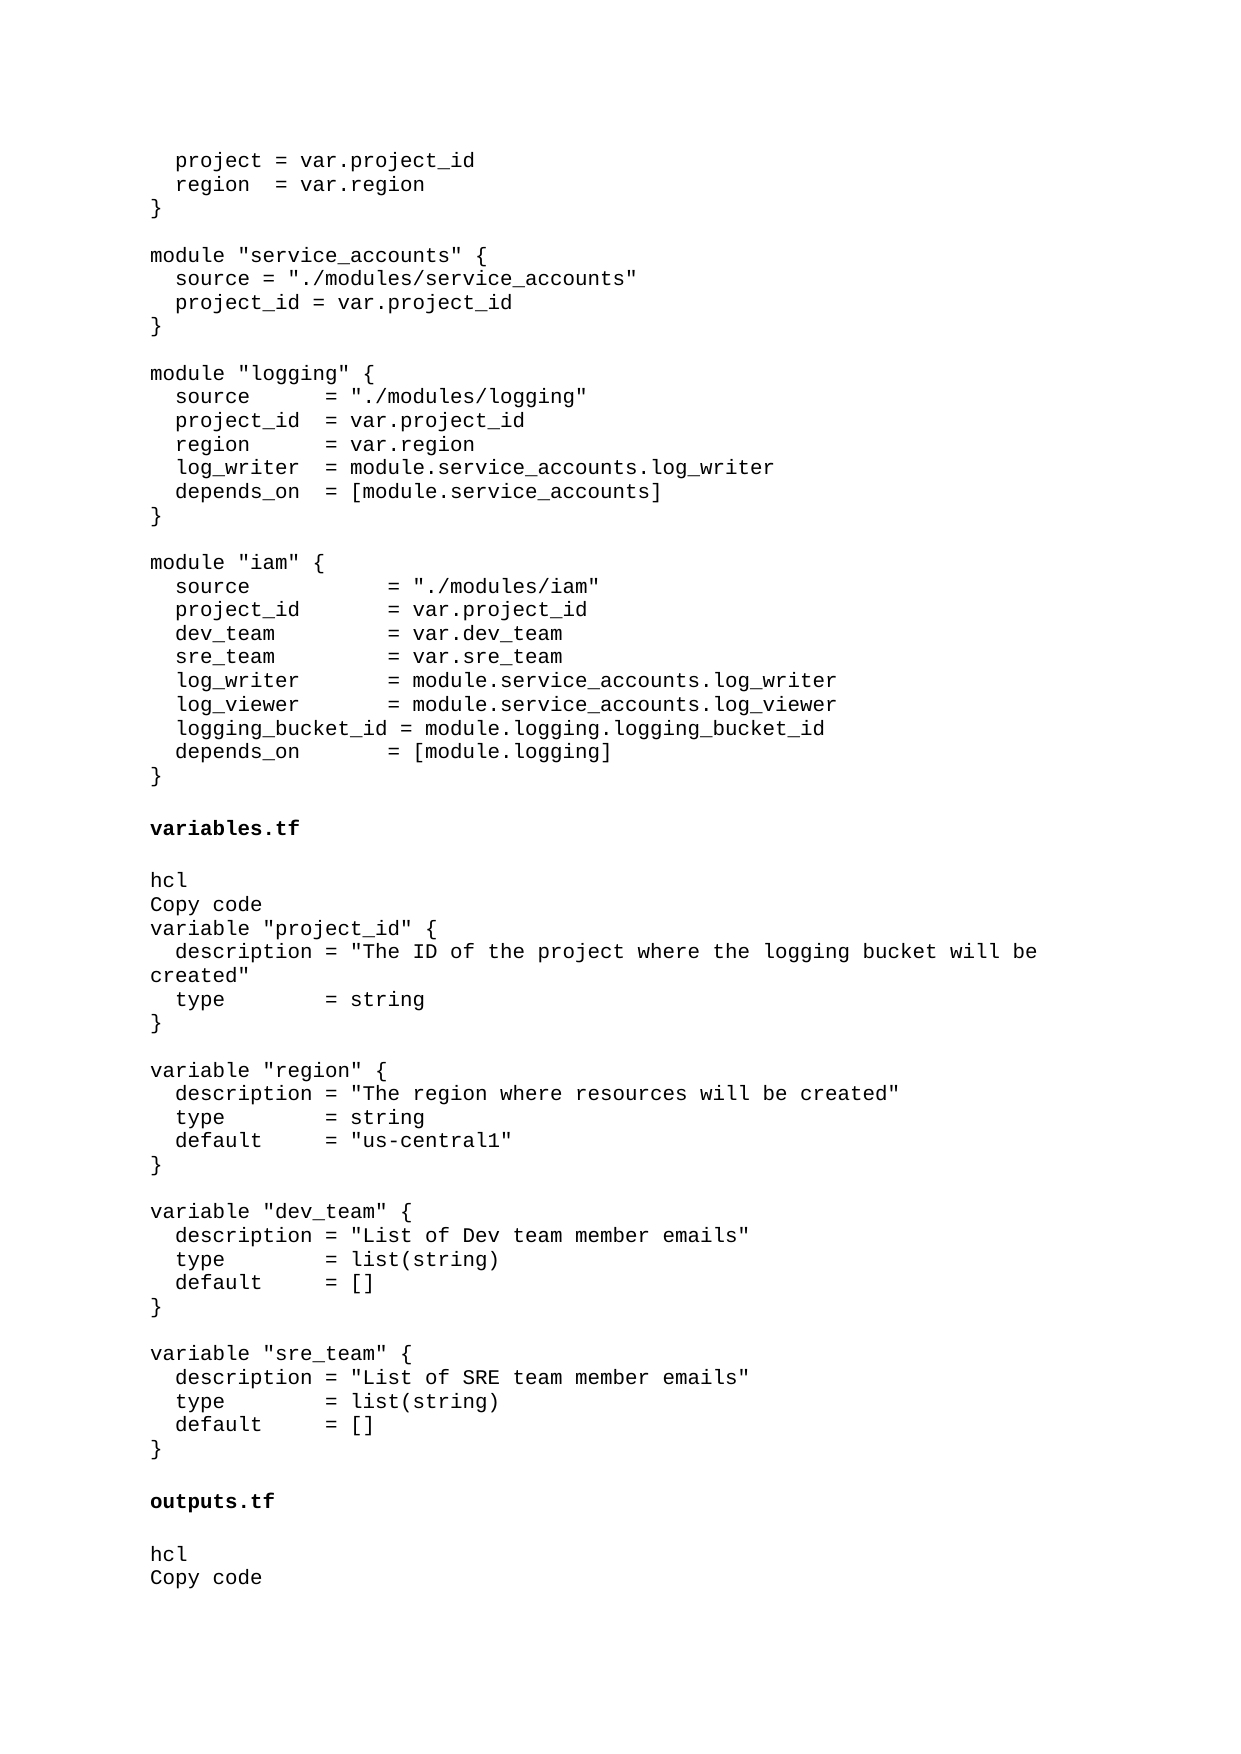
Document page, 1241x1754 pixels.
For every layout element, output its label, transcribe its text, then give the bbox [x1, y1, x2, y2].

text variables.tf [150, 818, 1090, 841]
text Copy code [150, 1567, 1090, 1591]
text log_writer = module.service_accounts.log_writer [150, 457, 1090, 481]
text default = "us-central1" [150, 1131, 1090, 1154]
text module "service_accounts" { [150, 244, 1090, 268]
text } [150, 197, 1090, 221]
text description = "The ID of the project where the logging bucket will be created" [150, 941, 1090, 989]
text outputs.tf [150, 1491, 1090, 1514]
text type = string [150, 1107, 1090, 1131]
text region = var.region [150, 434, 1090, 457]
text hcl [150, 1543, 1090, 1567]
text type = list(string) [150, 1249, 1090, 1272]
text log_viewer = module.service_accounts.log_viewer [150, 694, 1090, 717]
text default = [] [150, 1414, 1090, 1438]
text } [150, 765, 1090, 788]
text logging_bucket_id = module.logging.logging_bucket_id [150, 717, 1090, 741]
text variable "region" { [150, 1059, 1090, 1083]
text source = "./modules/logging" [150, 386, 1090, 410]
text } [150, 1296, 1090, 1320]
text Copy code [150, 894, 1090, 918]
text default = [] [150, 1272, 1090, 1296]
text } [150, 505, 1090, 528]
text description = "The region where resources will be created" [150, 1083, 1090, 1107]
text variable "dev_team" { [150, 1201, 1090, 1225]
text type = string [150, 989, 1090, 1012]
text project_id = var.project_id [150, 410, 1090, 434]
text region = var.region [150, 174, 1090, 197]
text description = "List of Dev team member emails" [150, 1225, 1090, 1249]
text hcl [150, 870, 1090, 894]
text source = "./modules/service_accounts" [150, 268, 1090, 292]
text project_id = var.project_id [150, 292, 1090, 316]
text project_id = var.project_id [150, 599, 1090, 623]
text variable "project_id" { [150, 918, 1090, 941]
text dev_team = var.dev_team [150, 623, 1090, 647]
text log_writer = module.service_accounts.log_writer [150, 670, 1090, 694]
text } [150, 316, 1090, 339]
text module "iam" { [150, 552, 1090, 576]
text description = "List of SRE team member emails" [150, 1367, 1090, 1391]
text variable "sre_team" { [150, 1343, 1090, 1367]
text } [150, 1438, 1090, 1462]
text type = list(string) [150, 1391, 1090, 1414]
text } [150, 1154, 1090, 1178]
text } [150, 1012, 1090, 1036]
text depends_on = [module.service_accounts] [150, 481, 1090, 505]
text source = "./modules/iam" [150, 576, 1090, 599]
text module "logging" { [150, 363, 1090, 386]
text sre_team = var.sre_team [150, 647, 1090, 670]
text depends_on = [module.logging] [150, 741, 1090, 765]
text project = var.project_id [150, 150, 1090, 174]
